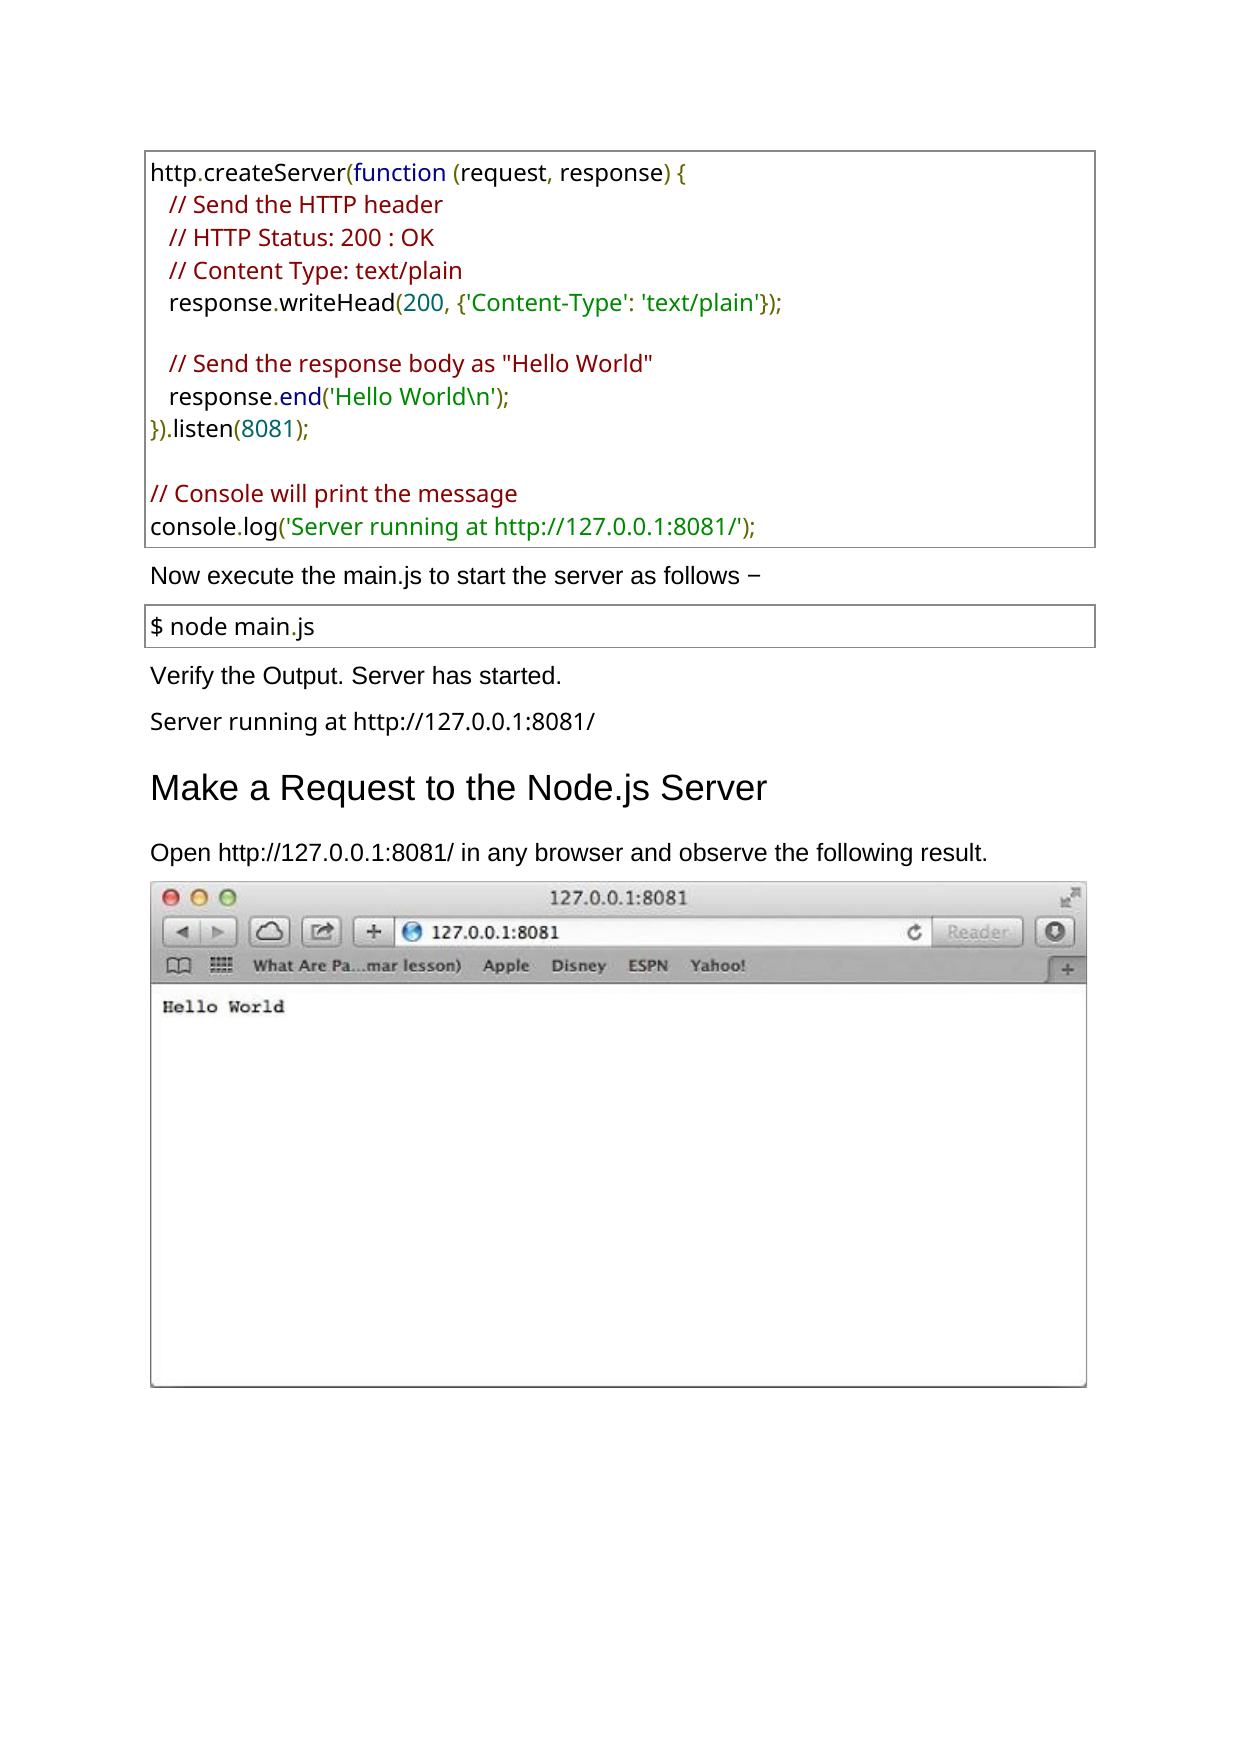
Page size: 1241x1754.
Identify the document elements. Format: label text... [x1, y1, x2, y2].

text Now execute the main.js to start the server as follows − [150, 561, 1090, 589]
text // Send the response body as "Hello World" [150, 347, 1090, 379]
text }).listen(8081); [150, 412, 1090, 444]
text response.end('Hello World\n'); [150, 379, 1090, 412]
text Server running at http://127.0.0.1:8081/ [150, 705, 1090, 737]
text Verify the Output. Server has started. [150, 661, 1090, 690]
text // Send the HTTP header [150, 188, 1090, 221]
text // HTTP Status: 200 : OK [150, 221, 1090, 253]
text http.createServer(function (request, response) { [146, 152, 1094, 188]
text $ node main.js [146, 606, 1094, 647]
text console.log('Server running at http://127.0.0.1:8081/'); [146, 504, 1094, 547]
text // Console will print the message [150, 477, 1090, 504]
text Make a Request to the Node.js Server [150, 766, 1090, 808]
text Open http://127.0.0.1:8081/ in any browser and observe the following result. [150, 838, 1090, 866]
text // Content Type: text/plain [150, 253, 1090, 286]
text response.writeHead(200, {'Content-Type': 'text/plain'}); [150, 286, 1090, 319]
picture [150, 881, 1088, 1388]
